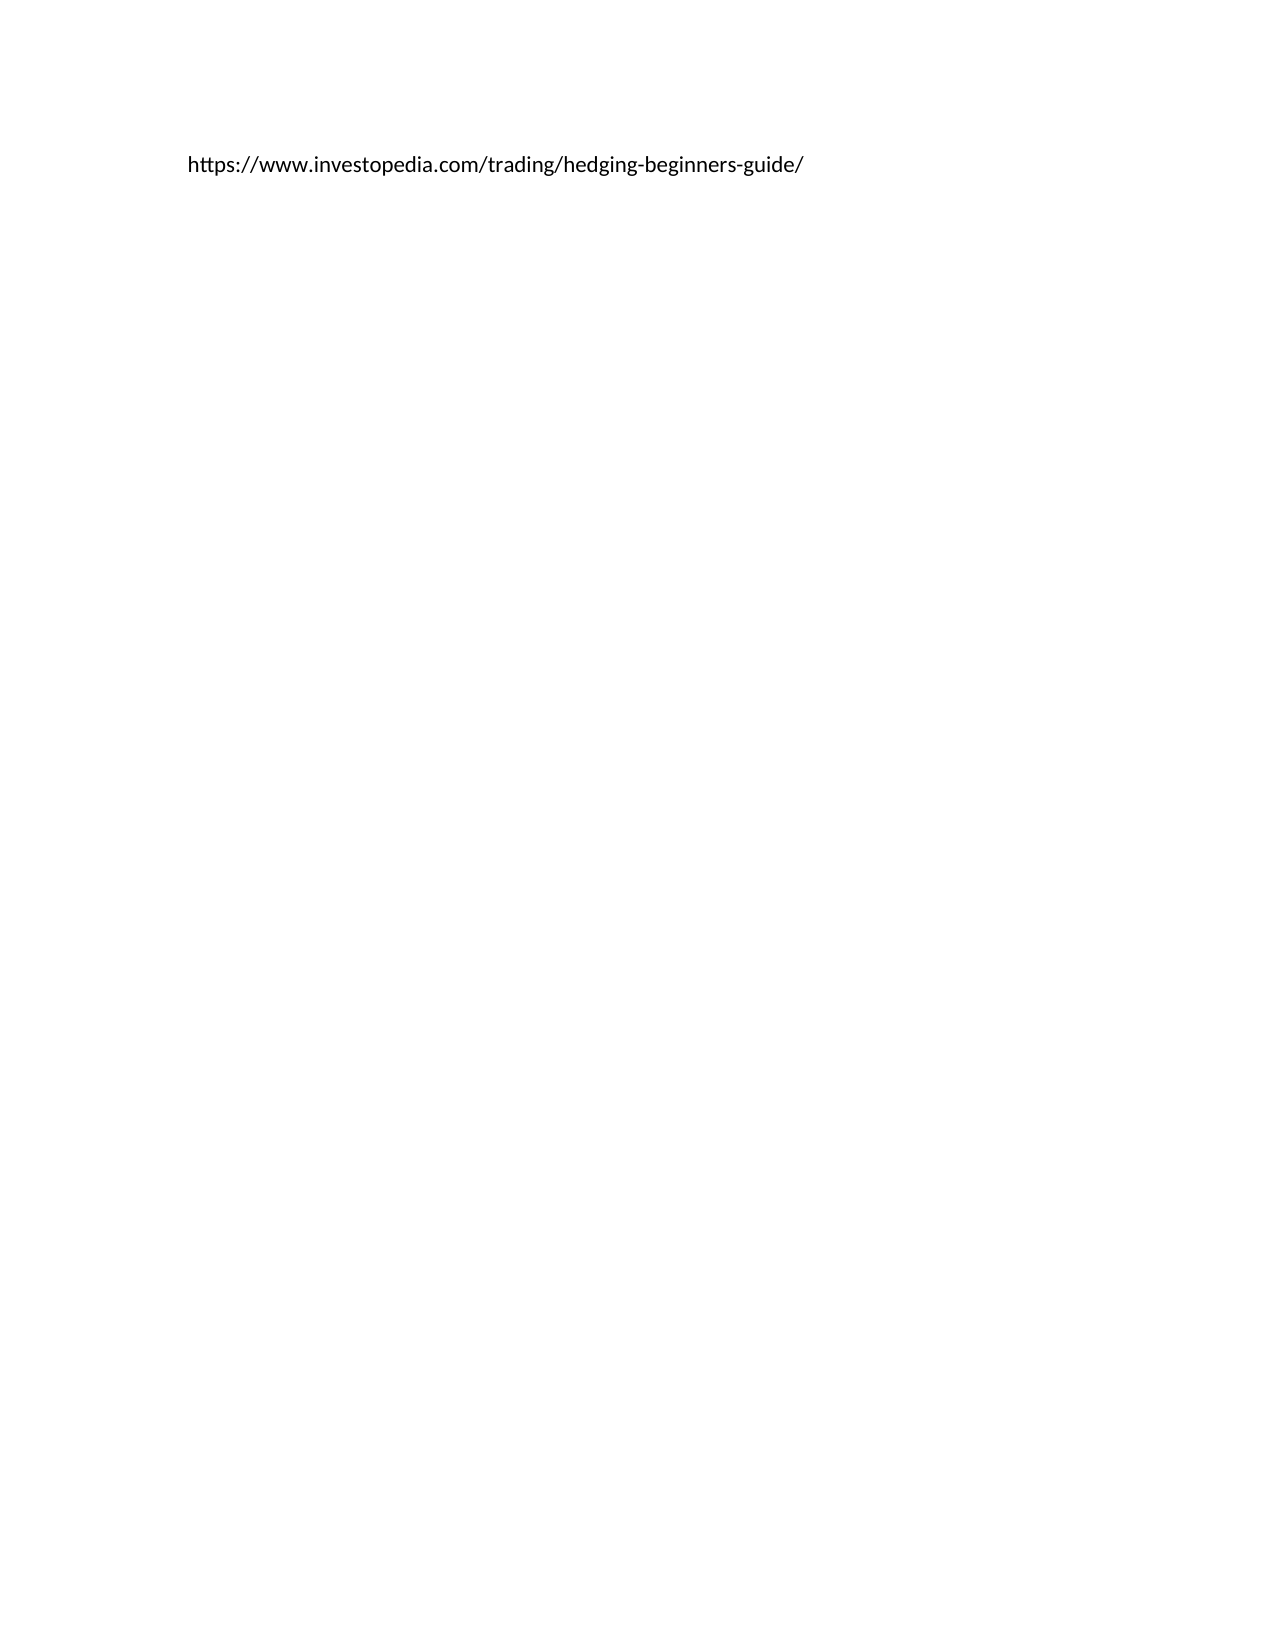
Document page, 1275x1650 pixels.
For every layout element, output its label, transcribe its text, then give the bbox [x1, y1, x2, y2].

text https://www.investopedia.com/trading/hedging-beginners-guide/ [187, 150, 1087, 178]
